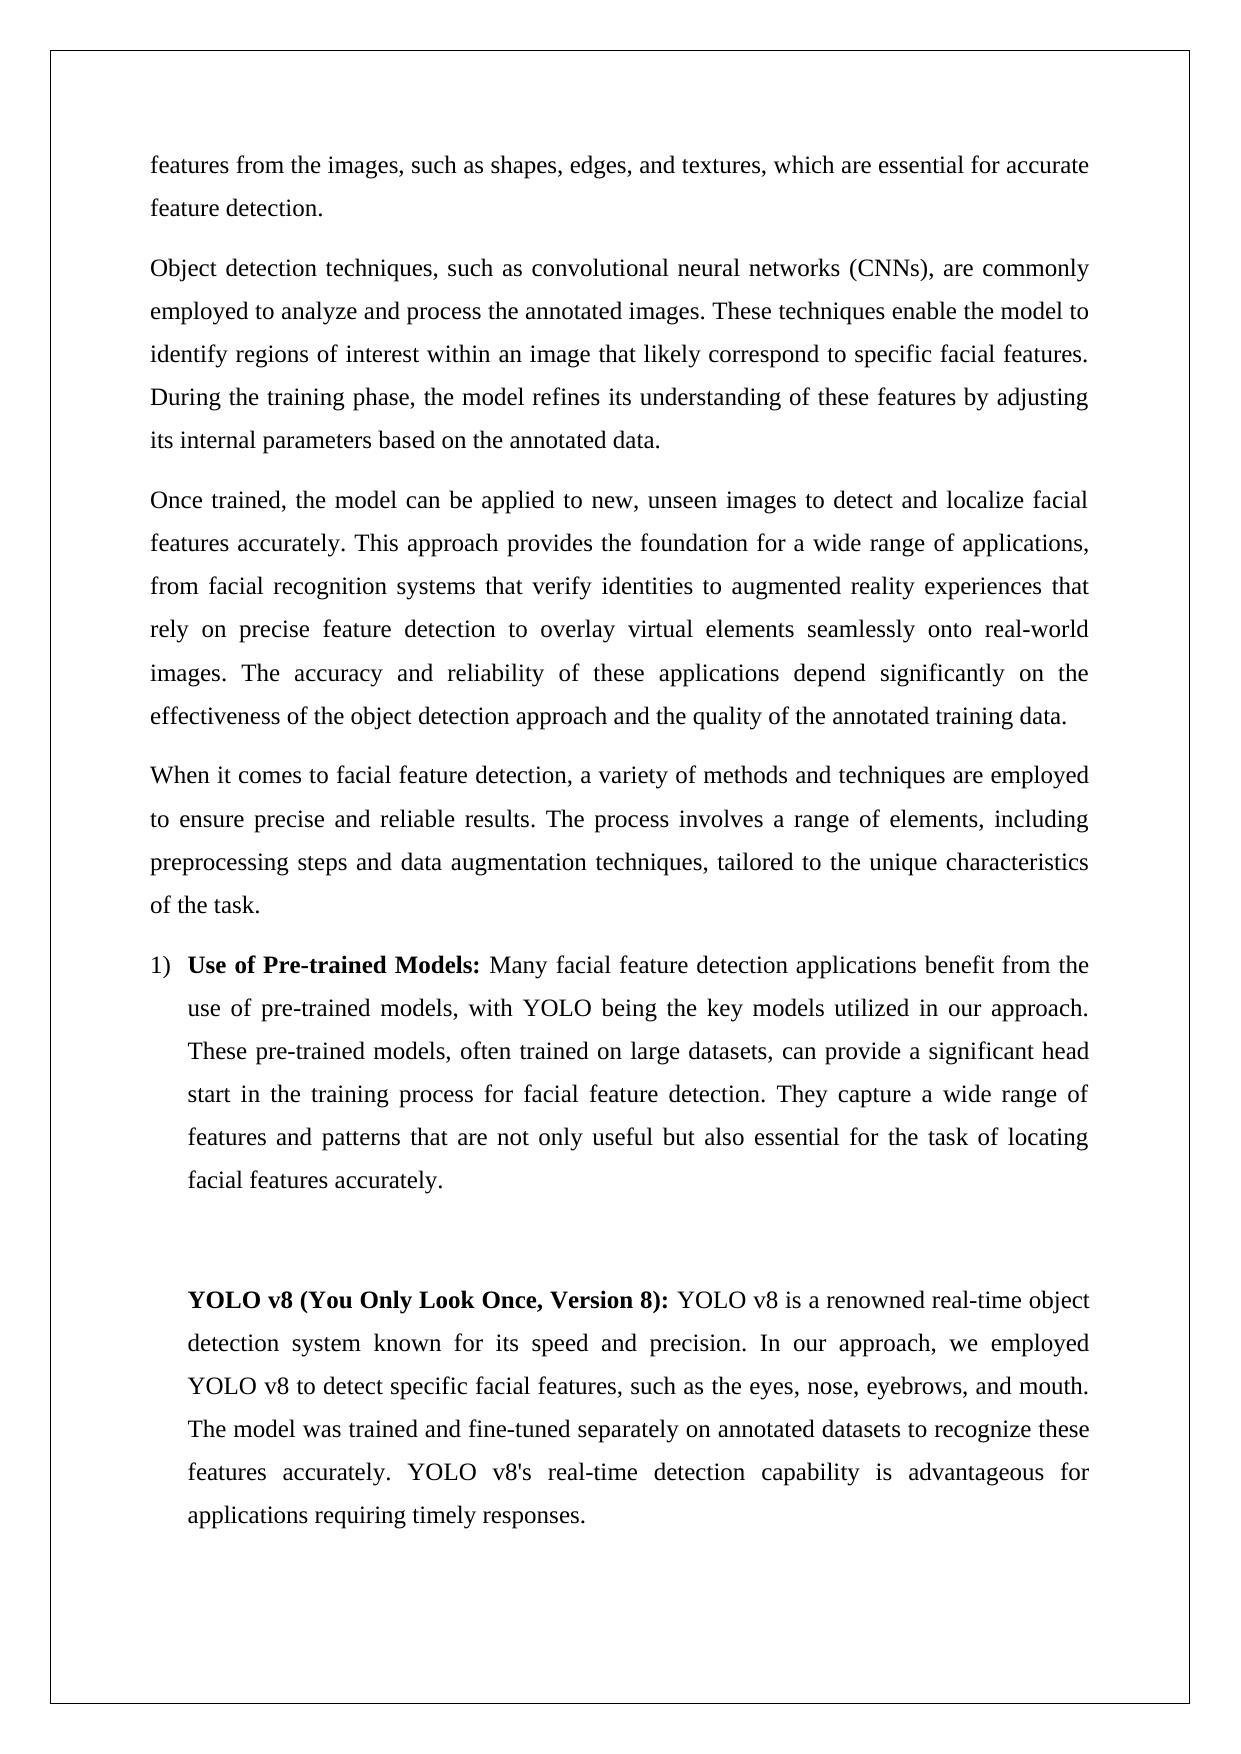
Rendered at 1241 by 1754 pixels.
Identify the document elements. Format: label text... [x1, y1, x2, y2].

text YOLO v8 (You Only Look Once, Version 8): YOLO v8 is a renowned real-time object detection system known for its speed and precision. In our approach, we employed YOLO v8 to detect specific facial features, such as the eyes, nose, eyebrows, and mouth. The model was trained and fine-tuned separately on annotated datasets to recognize these features accurately. YOLO v8's real-time detection capability is advantageous for applications requiring timely responses. [187, 1285, 1090, 1529]
text When it comes to facial feature detection, a variety of methods and techniques are employed to ensure precise and reliable results. The process involves a range of elements, including preprocessing steps and data augmentation techniques, tailored to the unique characteristics of the task. [150, 761, 1090, 919]
text Object detection techniques, such as convolutional neural networks (CNNs), are commonly employed to analyze and process the annotated images. These techniques enable the model to identify regions of interest within an image that likely correspond to specific facial features. During the training phase, the model refines its understanding of these features by adjusting its internal parameters based on the annotated data. [150, 253, 1090, 454]
text Once trained, the model can be applied to new, unseen images to detect and localize facial features accurately. This approach provides the foundation for a wide range of applications, from facial recognition systems that verify identities to augmented reality experiences that rely on precise feature detection to overlay virtual elements seamlessly onto real-world images. The accuracy and reliability of these applications depend significantly on the effectiveness of the object detection approach and the quality of the annotated training data. [150, 485, 1090, 729]
list Use of Pre-trained Models: Many facial feature detection applications benefit from the use of pre-trained models, with YOLO being the key models utilized in our approach. These pre-trained models, often trained on large datasets, can provide a significant head start in the training process for facial feature detection. They capture a wide range of features and patterns that are not only useful but also essential for the task of locating facial features accurately. [150, 950, 1090, 1194]
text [150, 150, 1090, 222]
